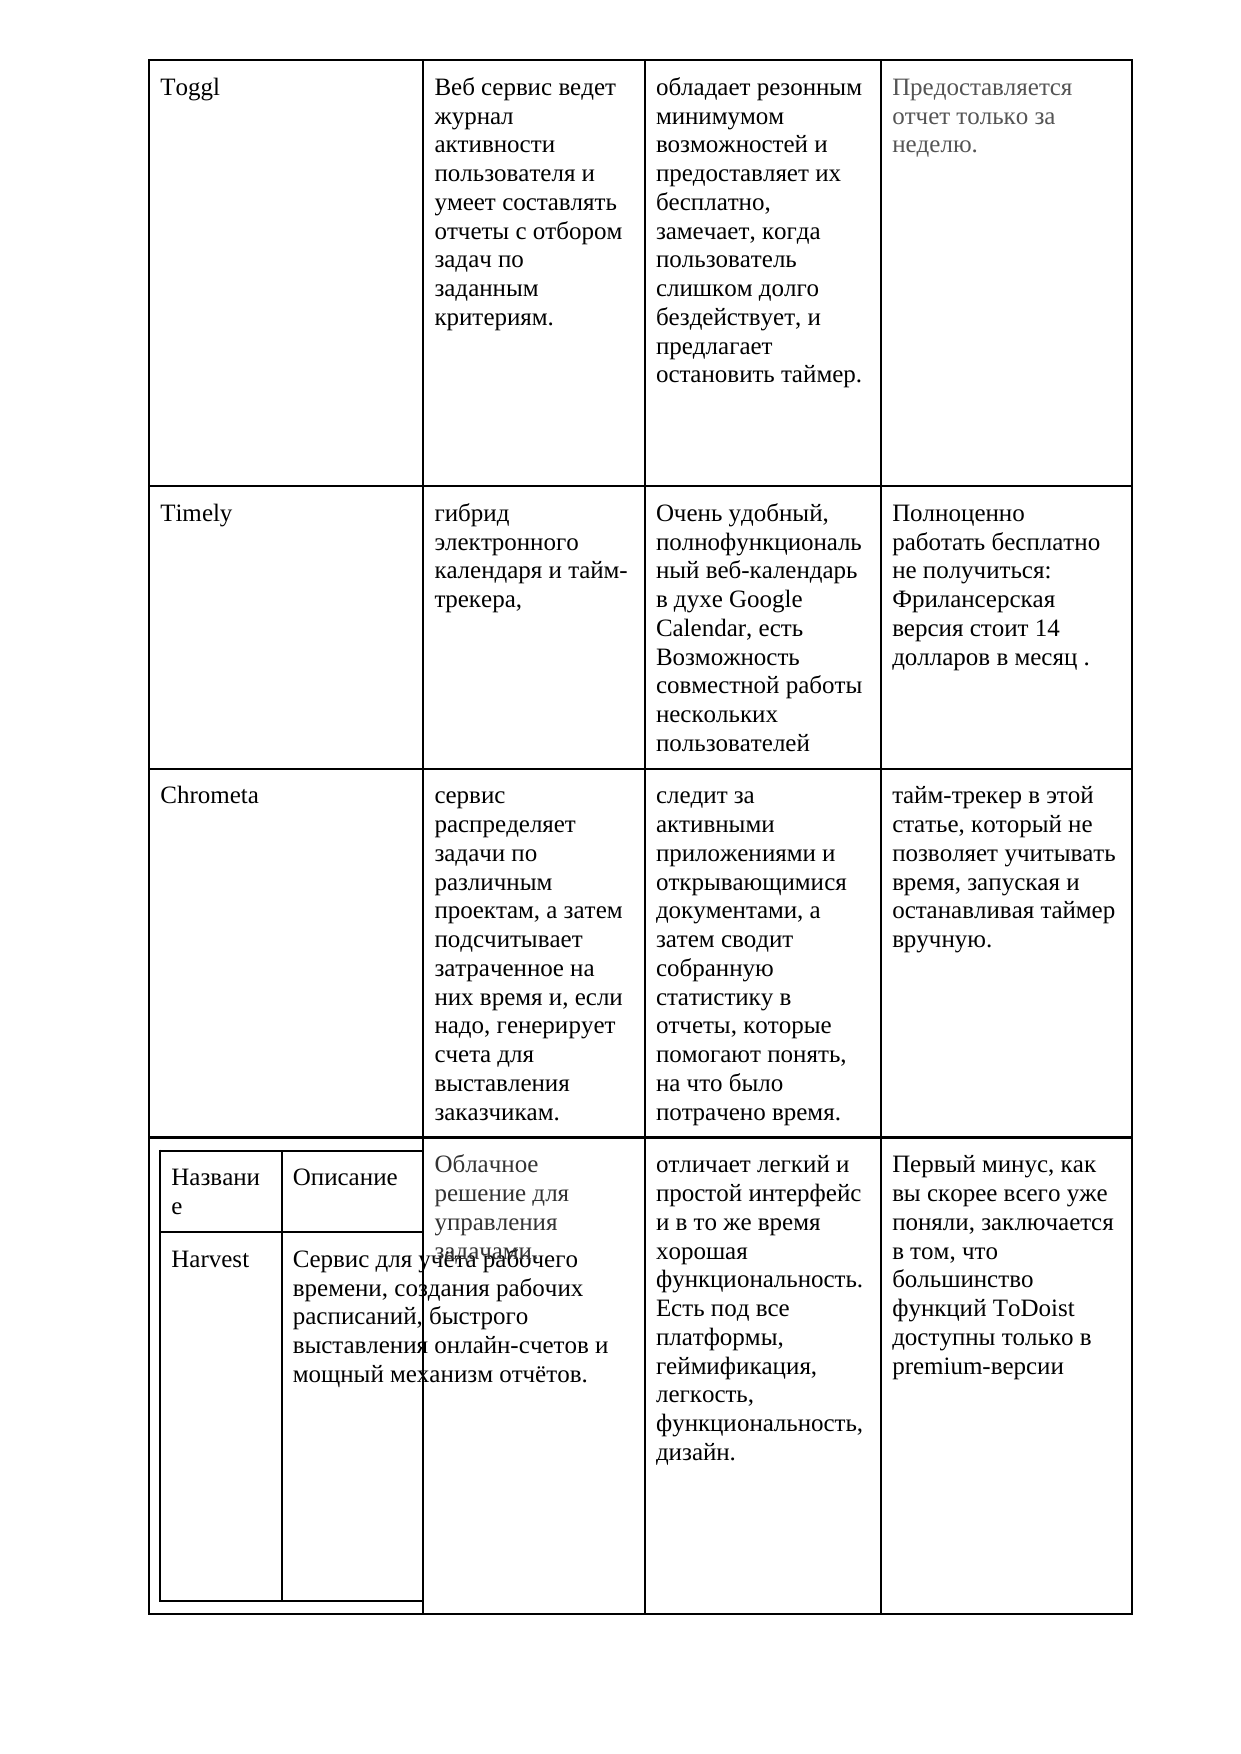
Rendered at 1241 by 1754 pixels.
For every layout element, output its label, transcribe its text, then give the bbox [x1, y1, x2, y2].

table_cell Полноценно работать бесплатно не получиться: Фрилансерская версия стоит 14 долларов в месяц . [882, 487, 1131, 767]
table_cell Очень удобный, полнофункциональный веб-календарь в духе Google Calendar, есть Возможность совместной работы нескольких пользователей [646, 487, 880, 767]
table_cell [646, 1139, 880, 1613]
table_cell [882, 1139, 1131, 1613]
table_cell тайм-трекер в этой статье, который не позволяет учитывать время, запуская и останавливая таймер вручную. [882, 770, 1131, 1136]
table_cell обладает резонным минимумом возможностей и предоставляет их бесплатно, замечает, когда пользователь слишком долго бездействует, и предлагает остановить таймер. [646, 61, 880, 485]
table_cell следит за активными приложениями и открывающимися документами, а затем сводит собранную статистику в отчеты, которые помогают понять, на что было потрачено время. [646, 770, 880, 1136]
table_cell Веб сервис ведет журнал активности пользователя и умеет составлять отчеты с отбором задач по заданным критериям. [424, 61, 644, 485]
table_cell Toggl [150, 61, 422, 485]
table_cell Timely [150, 487, 422, 767]
table_cell сервис распределяет задачи по различным проектам, а затем подсчитывает затраченное на них время и, если надо, генерирует счета для выставления заказчикам. [424, 770, 644, 1136]
table_cell гибрид электронного календаря и тайм-трекера, [424, 487, 644, 767]
table_cell Предоставляется отчет только за неделю. [882, 61, 1131, 485]
table_cell Chrometa [150, 770, 422, 1136]
table_cell Todoist [150, 1139, 422, 1613]
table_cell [424, 1139, 644, 1613]
